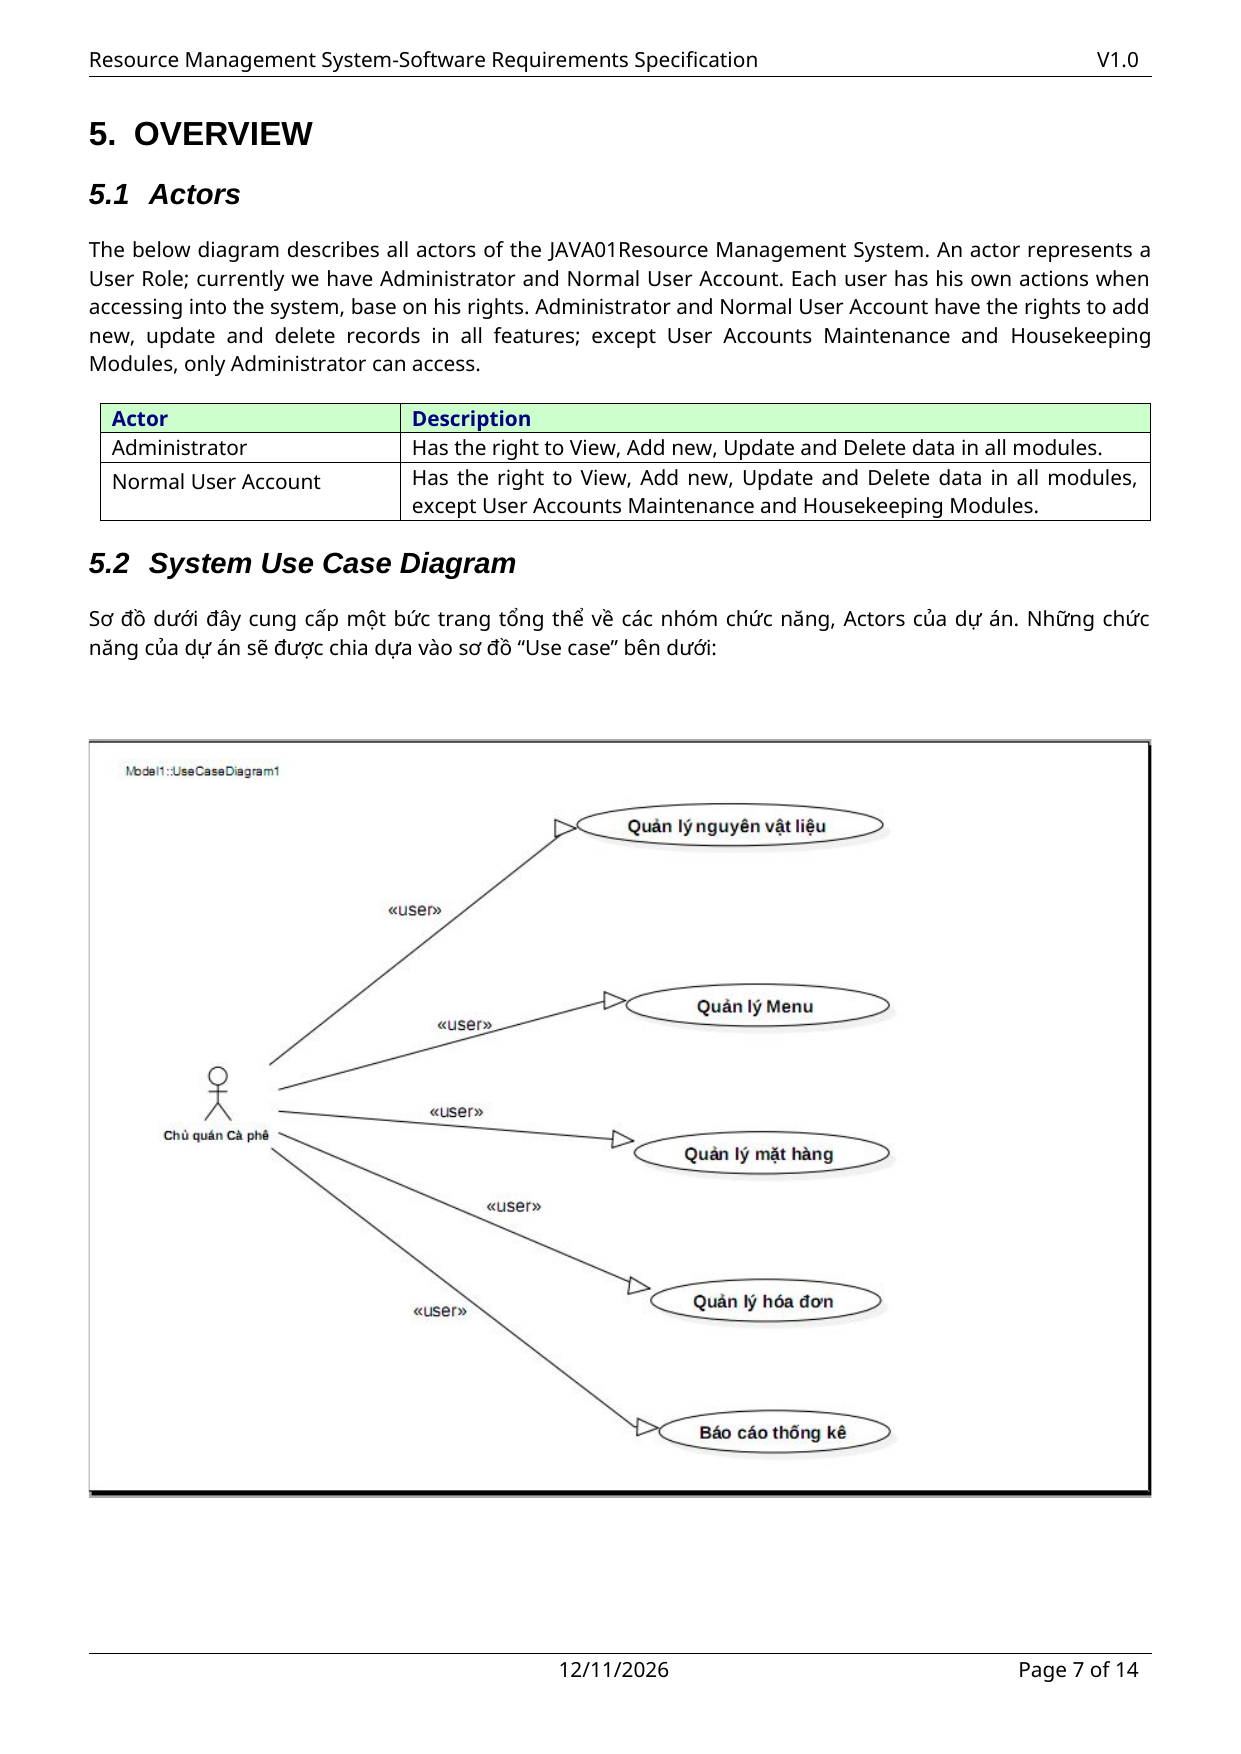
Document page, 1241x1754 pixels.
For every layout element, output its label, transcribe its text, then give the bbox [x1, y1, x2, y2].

subtitle OVERVIEW [89, 114, 1152, 152]
subtitle Actors [89, 177, 1152, 211]
table_cell Has the right to View, Add new, Update and Delete data in all modules, except User Accounts Maintenance and Housekeeping Modules. [401, 463, 1150, 520]
picture [88, 739, 1152, 1498]
table_cell Administrator [101, 433, 400, 462]
text Sơ đồ dưới đây cung cấp một bức trang tổng thể về các nhóm chức năng, Actors của dự án. Những chức năng của dự án sẽ được chia dựa vào sơ đồ “Use case” bên dưới: [89, 604, 1152, 661]
table_cell Normal User Account [101, 463, 400, 520]
table_header Actor [101, 404, 400, 432]
table_cell Has the right to View, Add new, Update and Delete data in all modules. [401, 433, 1150, 462]
subtitle System Use Case Diagram [89, 546, 1152, 579]
text The below diagram describes all actors of the JAVA01Resource Management System. An actor represents a User Role; currently we have Administrator and Normal User Account. Each user has his own actions when accessing into the system, base on his rights. Administrator and Normal User Account have the rights to add new, update and delete records in all features; except User Accounts Maintenance and Housekeeping Modules, only Administrator can access. [89, 236, 1152, 378]
table_header Description [401, 404, 1150, 432]
